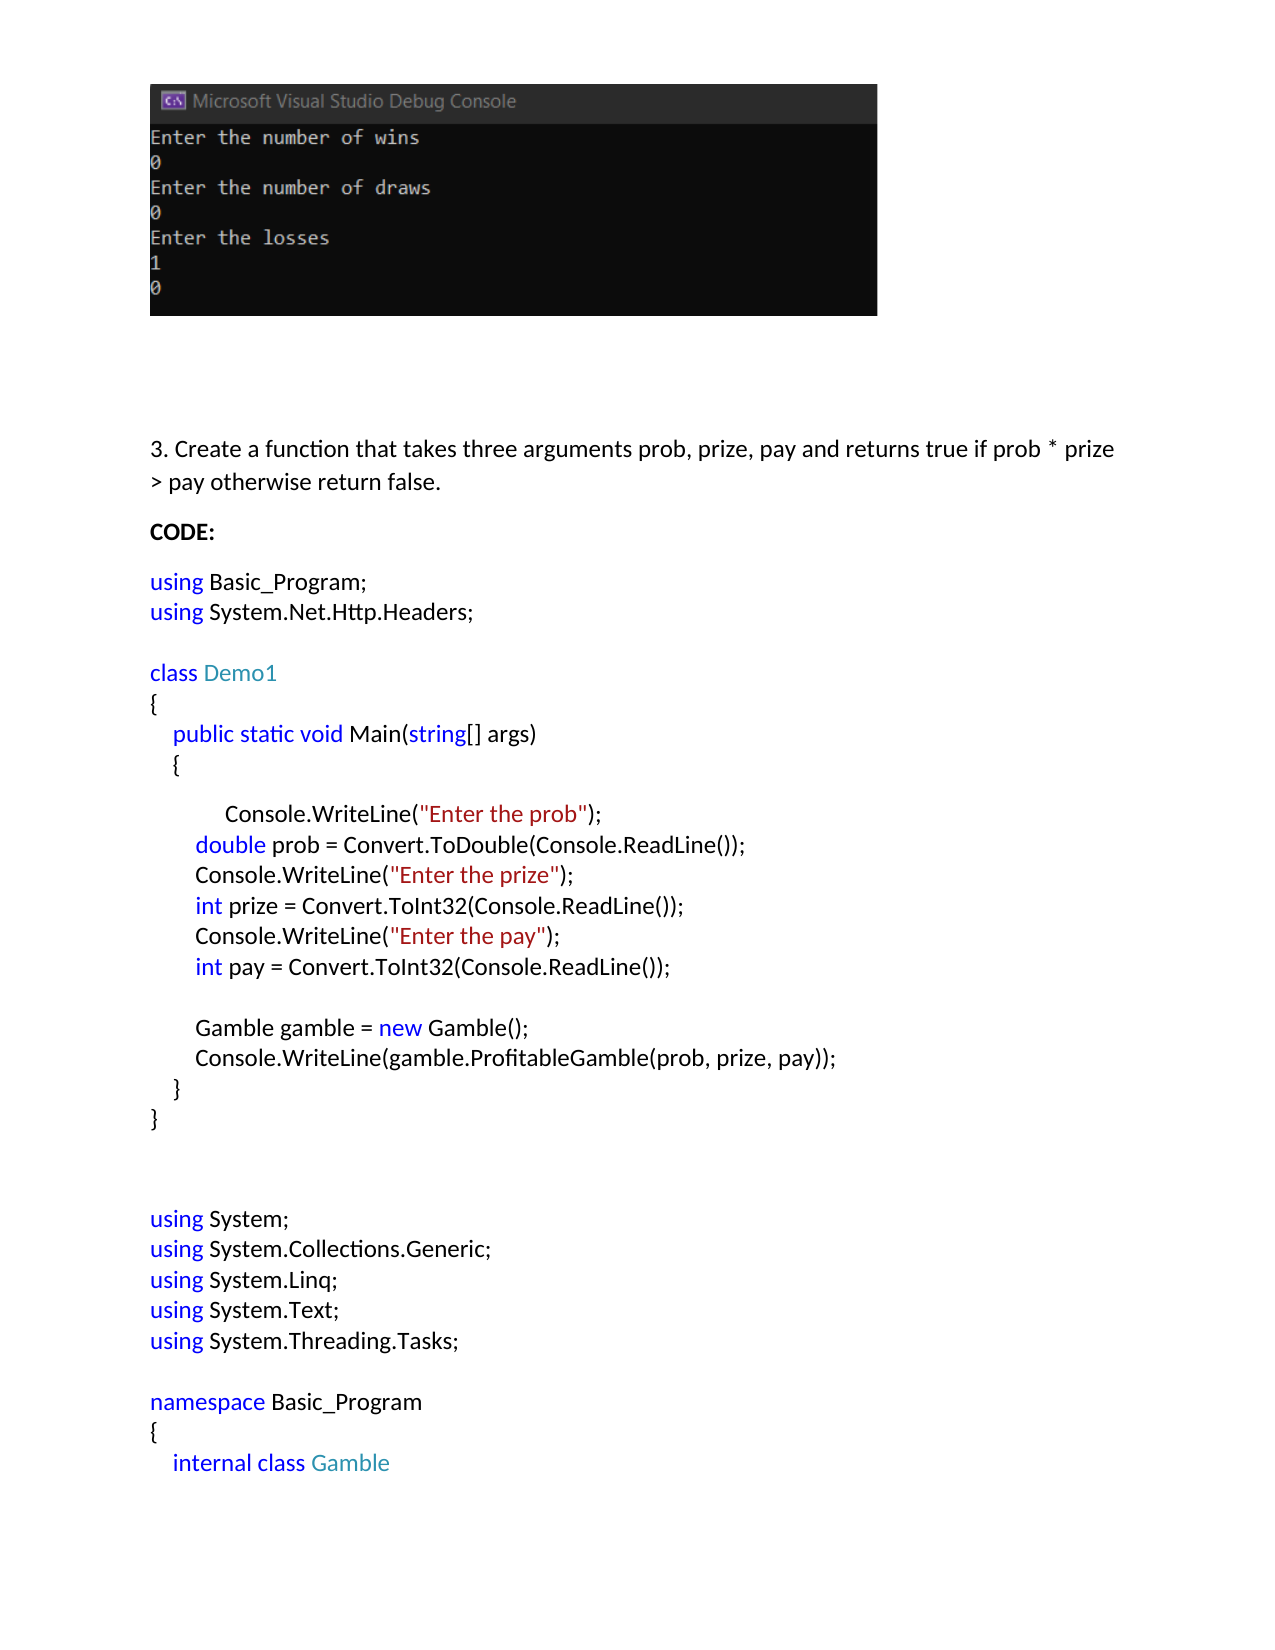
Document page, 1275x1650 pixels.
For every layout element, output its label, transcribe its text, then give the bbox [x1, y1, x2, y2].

text using System.Collections.Generic; [150, 1233, 1125, 1264]
text double prob = Convert.ToDouble(Console.ReadLine()); [150, 829, 1125, 859]
text using Basic_Program; [150, 566, 1125, 596]
text using System.Text; [150, 1294, 1125, 1325]
text namespace Basic_Program [150, 1386, 1125, 1416]
text 3. Create a function that takes three arguments prob, prize, pay and returns true if prob * prize > pay otherwise return false. [150, 434, 1125, 497]
picture [150, 84, 878, 316]
text int pay = Convert.ToInt32(Console.ReadLine()); [150, 951, 1125, 982]
text Console.WriteLine(gamble.ProfitableGamble(prob, prize, pay)); [150, 1043, 1125, 1073]
text Console.WriteLine("Enter the prize"); [150, 859, 1125, 890]
text int prize = Convert.ToInt32(Console.ReadLine()); [150, 890, 1125, 921]
text using System.Net.Http.Headers; [150, 596, 1125, 627]
text { [150, 688, 1125, 718]
text Gamble gamble = new Gamble(); [150, 1012, 1125, 1043]
text using System; [150, 1203, 1125, 1233]
text { [150, 749, 1125, 779]
text { [150, 1416, 1125, 1447]
text } [150, 1104, 1125, 1134]
text using System.Threading.Tasks; [150, 1325, 1125, 1355]
text Console.WriteLine("Enter the pay"); [150, 921, 1125, 951]
text CODE: [150, 516, 1125, 547]
text internal class Gamble [150, 1447, 1125, 1477]
text using System.Linq; [150, 1264, 1125, 1294]
text Console.WriteLine("Enter the prob"); [150, 798, 1125, 829]
text public static void Main(string[] args) [150, 718, 1125, 749]
text } [150, 1073, 1125, 1104]
text class Demo1 [150, 657, 1125, 688]
